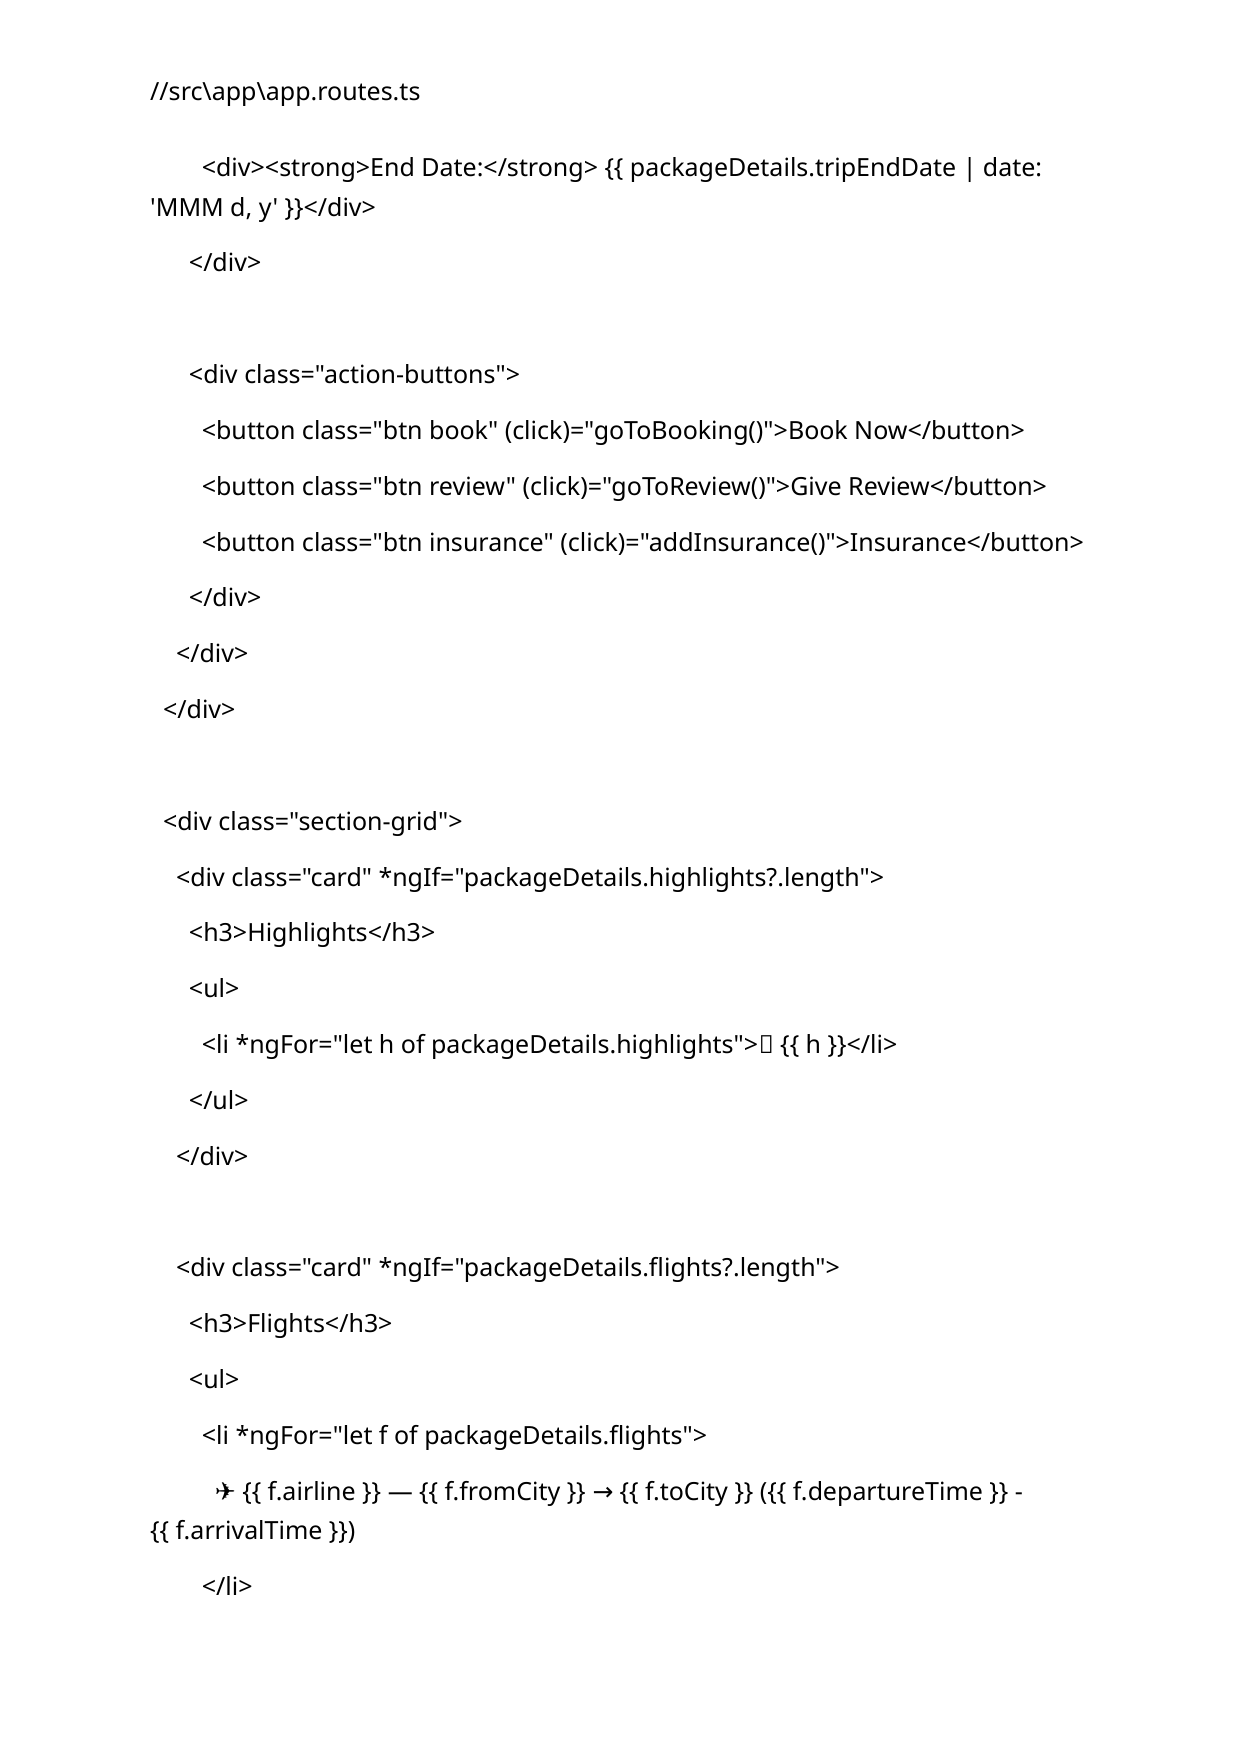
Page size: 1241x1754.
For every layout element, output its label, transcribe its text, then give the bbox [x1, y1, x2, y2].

text <button class="btn book" (click)="goToBooking()">Book Now</button> [150, 412, 1090, 447]
text </div> [150, 580, 1090, 614]
text </ul> [150, 1082, 1090, 1117]
text <div class="card" *ngIf="packageDetails.flights?.length"> [150, 1250, 1090, 1284]
text <div class="action-buttons"> [150, 357, 1090, 391]
text ✈️ {{ f.airline }} — {{ f.fromCity }} → {{ f.toCity }} ({{ f.departureTime }} - {{ f.arrivalTime }}) [150, 1473, 1090, 1547]
text </div> [150, 1138, 1090, 1172]
text <li *ngFor="let f of packageDetails.flights"> [150, 1417, 1090, 1452]
text <ul> [150, 971, 1090, 1005]
text </div> [150, 692, 1090, 726]
text </div> [150, 636, 1090, 670]
text <h3>Highlights</h3> [150, 915, 1090, 949]
text <button class="btn review" (click)="goToReview()">Give Review</button> [150, 468, 1090, 502]
text <li *ngFor="let h of packageDetails.highlights">🌟 {{ h }}</li> [150, 1027, 1090, 1061]
text <ul> [150, 1362, 1090, 1396]
text </li> [150, 1568, 1090, 1602]
text <button class="btn insurance" (click)="addInsurance()">Insurance</button> [150, 524, 1090, 558]
text <div class="section-grid"> [150, 803, 1090, 837]
text <div class="card" *ngIf="packageDetails.highlights?.length"> [150, 859, 1090, 893]
text <h3>Flights</h3> [150, 1306, 1090, 1340]
text <div><strong>End Date:</strong> {{ packageDetails.tripEndDate | date: 'MMM d, y' }}</div> [150, 150, 1090, 223]
text </div> [150, 245, 1090, 279]
